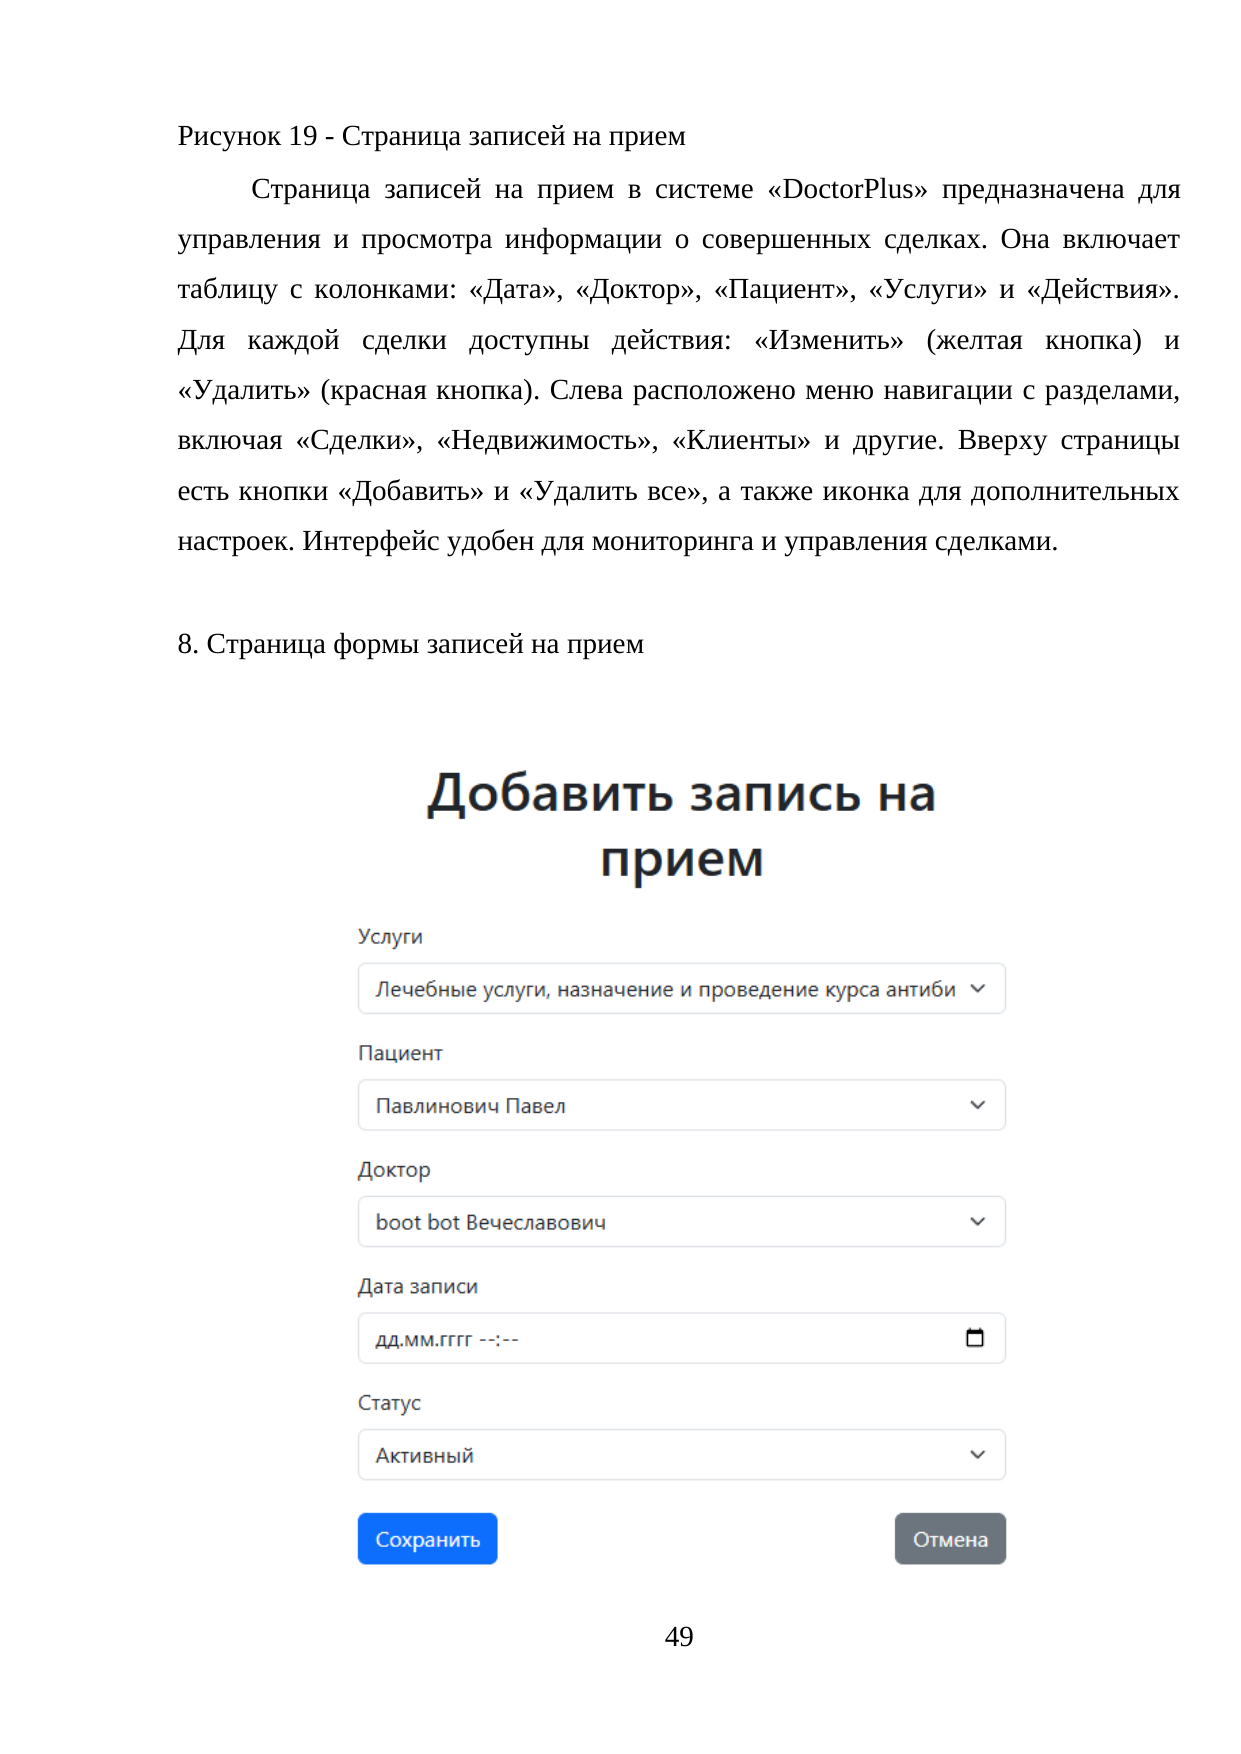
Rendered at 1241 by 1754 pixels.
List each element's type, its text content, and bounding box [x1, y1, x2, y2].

text 8. Страница формы записей на прием [177, 626, 1181, 660]
picture [335, 731, 1023, 1589]
text Рисунок 19 - Страница записей на прием [177, 118, 1181, 152]
text Страница записей на прием в системе «DoctorPlus» предназначена для управления и просмотра информации о совершенных сделках. Она включает таблицу с колонками: «Дата», «Доктор», «Пациент», «Услуги» и «Действия». Для каждой сделки доступны действия: «Изменить» (желтая кнопка) и «Удалить» (красная кнопка). Слева расположено меню навигации с разделами, включая «Сделки», «Недвижимость», «Клиенты» и другие. Вверху страницы есть кнопки «Добавить» и «Удалить все», а также иконка для дополнительных настроек. Интерфейс удобен для мониторинга и управления сделками. [177, 171, 1181, 557]
